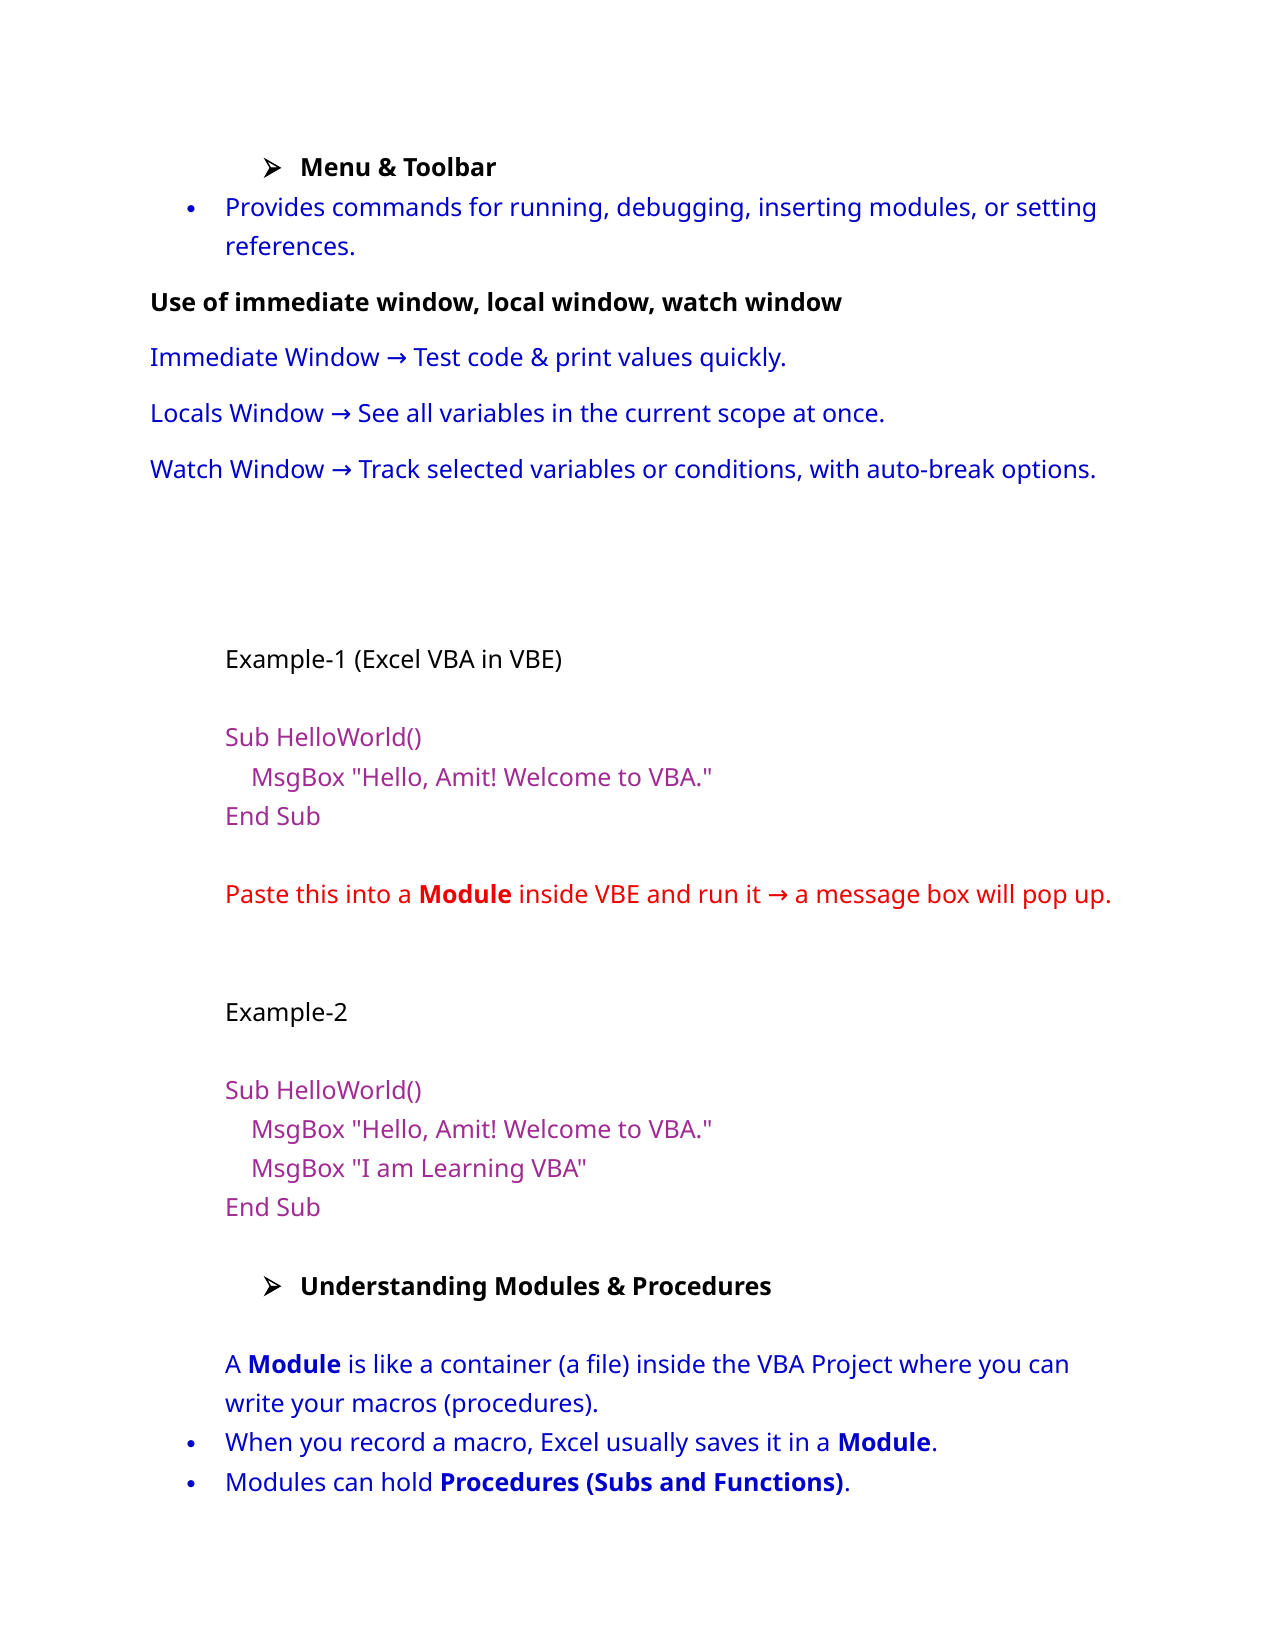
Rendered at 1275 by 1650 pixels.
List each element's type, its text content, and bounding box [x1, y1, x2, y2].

list Paste this into a Module inside VBE and run it → a message box will pop up. [225, 877, 1125, 911]
list Sub HelloWorld() [225, 720, 1125, 754]
list Provides commands for running, debugging, inserting modules, or setting references. [187, 189, 1125, 262]
list MsgBox "Hello, Amit! Welcome to VBA." [225, 759, 1125, 793]
list Understanding Modules & Procedures [262, 1268, 1125, 1302]
list When you record a macro, Excel usually saves it in a Module. [187, 1425, 1125, 1459]
list Menu & Toolbar [262, 150, 1125, 184]
text Watch Window → Track selected variables or conditions, with auto-break options. [150, 452, 1125, 486]
list End Sub [225, 1190, 1125, 1224]
list Sub HelloWorld() [225, 1072, 1125, 1107]
text Locals Window → See all variables in the current scope at once. [150, 396, 1125, 430]
list Modules can hold Procedures (Subs and Functions). [187, 1464, 1125, 1498]
list Example-1 (Excel VBA in VBE) [225, 642, 1125, 676]
list Example-2 [225, 994, 1125, 1028]
text Use of immediate window, local window, watch window [150, 284, 1125, 318]
list MsgBox "I am Learning VBA" [225, 1151, 1125, 1185]
list A Module is like a container (a file) inside the VBA Project where you can write your macros (procedures). [225, 1347, 1125, 1420]
list MsgBox "Hello, Amit! Welcome to VBA." [225, 1112, 1125, 1146]
list End Sub [225, 798, 1125, 832]
text Immediate Window → Test code & print values quickly. [150, 340, 1125, 374]
